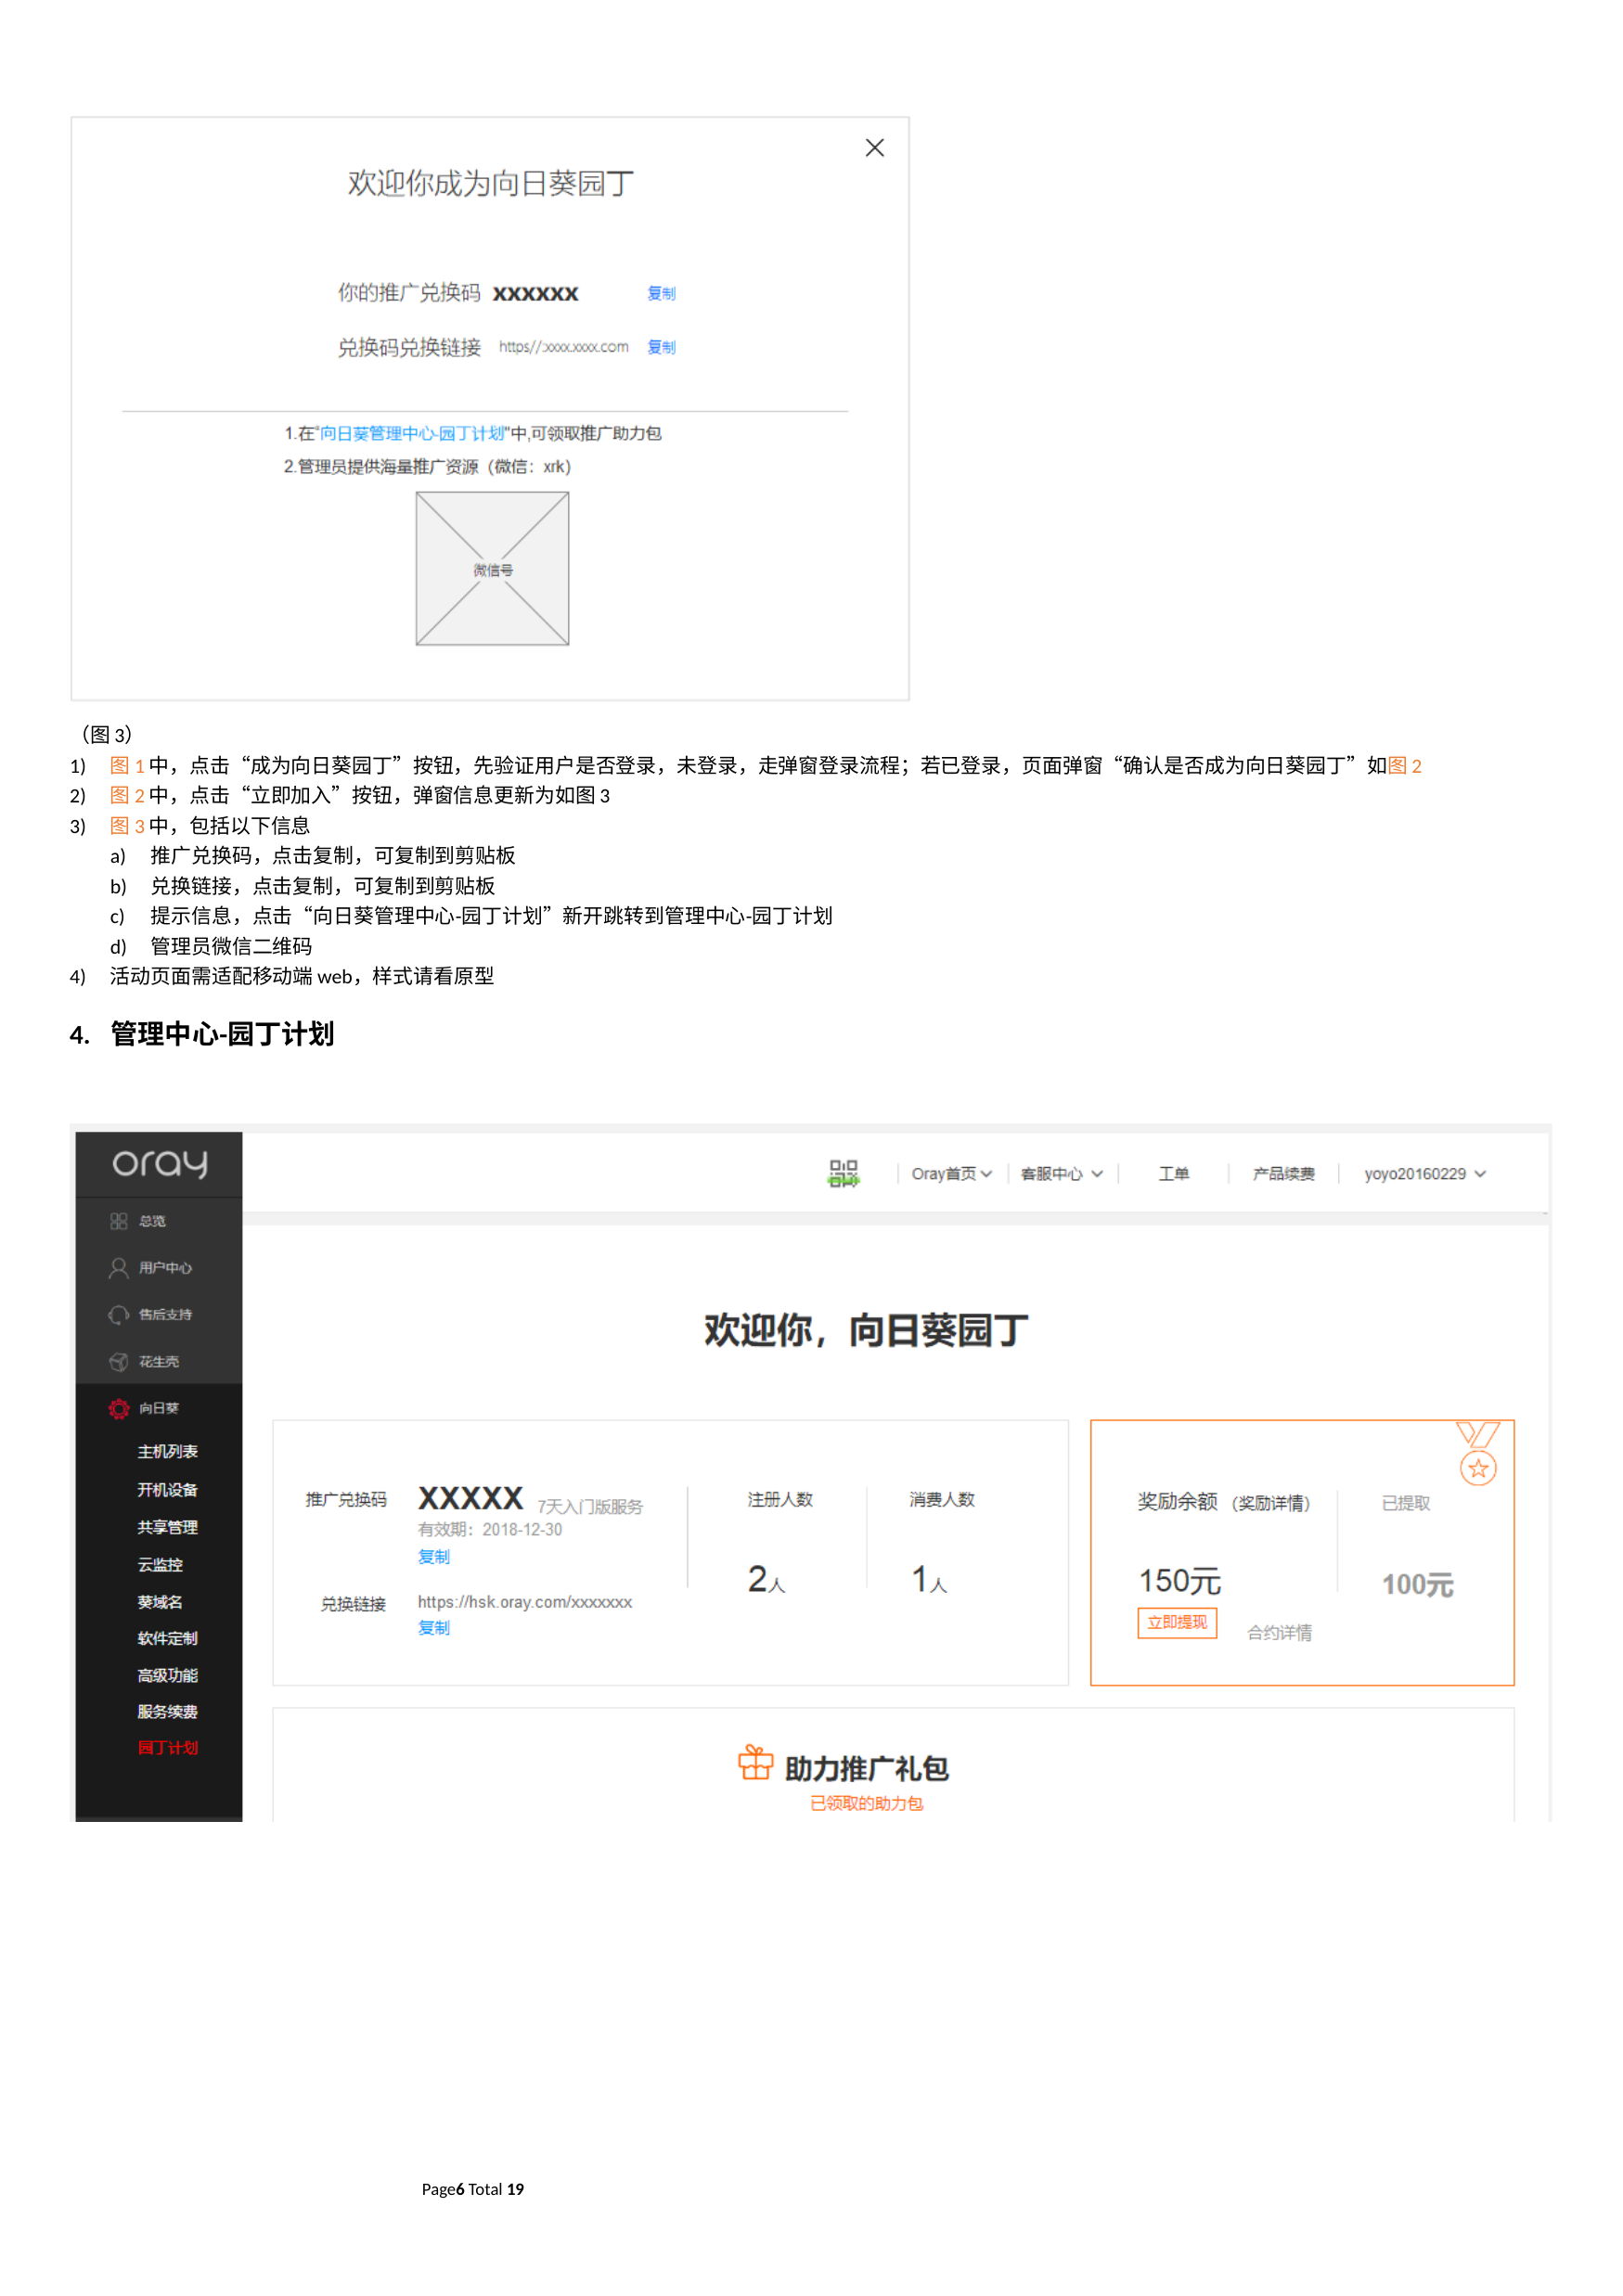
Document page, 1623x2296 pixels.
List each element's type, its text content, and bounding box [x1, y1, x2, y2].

list 提示信息，点击“向日葵管理中心-园丁计划”新开跳转到管理中心-园丁计划 [110, 900, 1552, 930]
list 管理员微信二维码 [110, 930, 1552, 960]
list 图1中，点击“成为向日葵园丁”按钮，先验证用户是否登录，未登录，走弹窗登录流程；若已登录，页面弹窗“确认是否成为向日葵园丁”如图2 [70, 749, 1552, 779]
list 推广兑换码，点击复制，可复制到剪贴板 [110, 840, 1552, 869]
list 图2中，点击“立即加入”按钮，弹窗信息更新为如图3 [70, 779, 1552, 809]
picture [70, 1123, 1552, 1822]
list 活动页面需适配移动端web，样式请看原型 [70, 960, 1552, 990]
list 图3中，包括以下信息 [70, 809, 1552, 840]
subtitle 管理中心-园丁计划 [70, 1002, 1552, 1062]
list 兑换链接，点击复制，可复制到剪贴板 [110, 869, 1552, 900]
text （图3） [70, 719, 1552, 749]
picture [70, 116, 912, 707]
